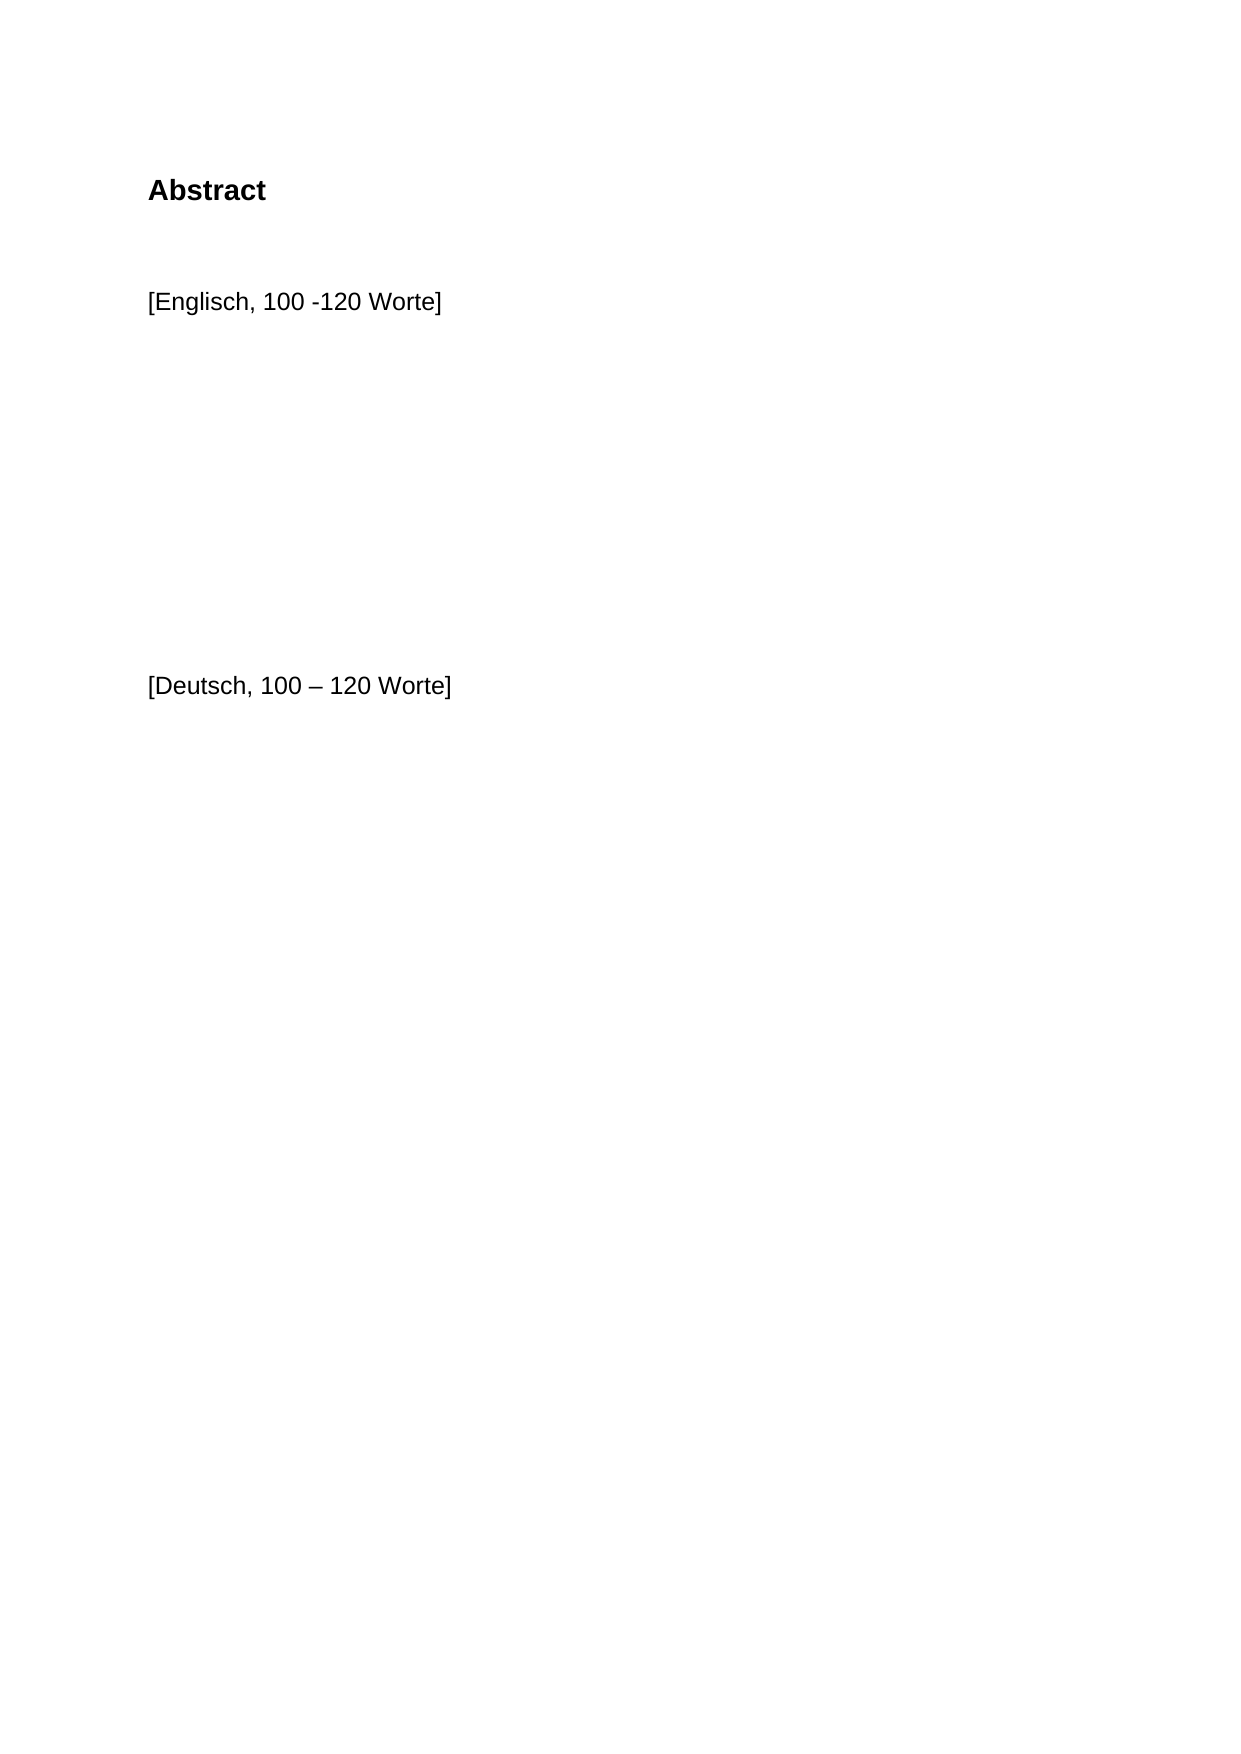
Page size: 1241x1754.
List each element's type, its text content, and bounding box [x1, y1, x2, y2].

text [Deutsch, 100 – 120 Worte] [148, 671, 1093, 699]
text [Englisch, 100 -120 Worte] [148, 287, 1093, 316]
subtitle Abstract [148, 173, 1093, 206]
